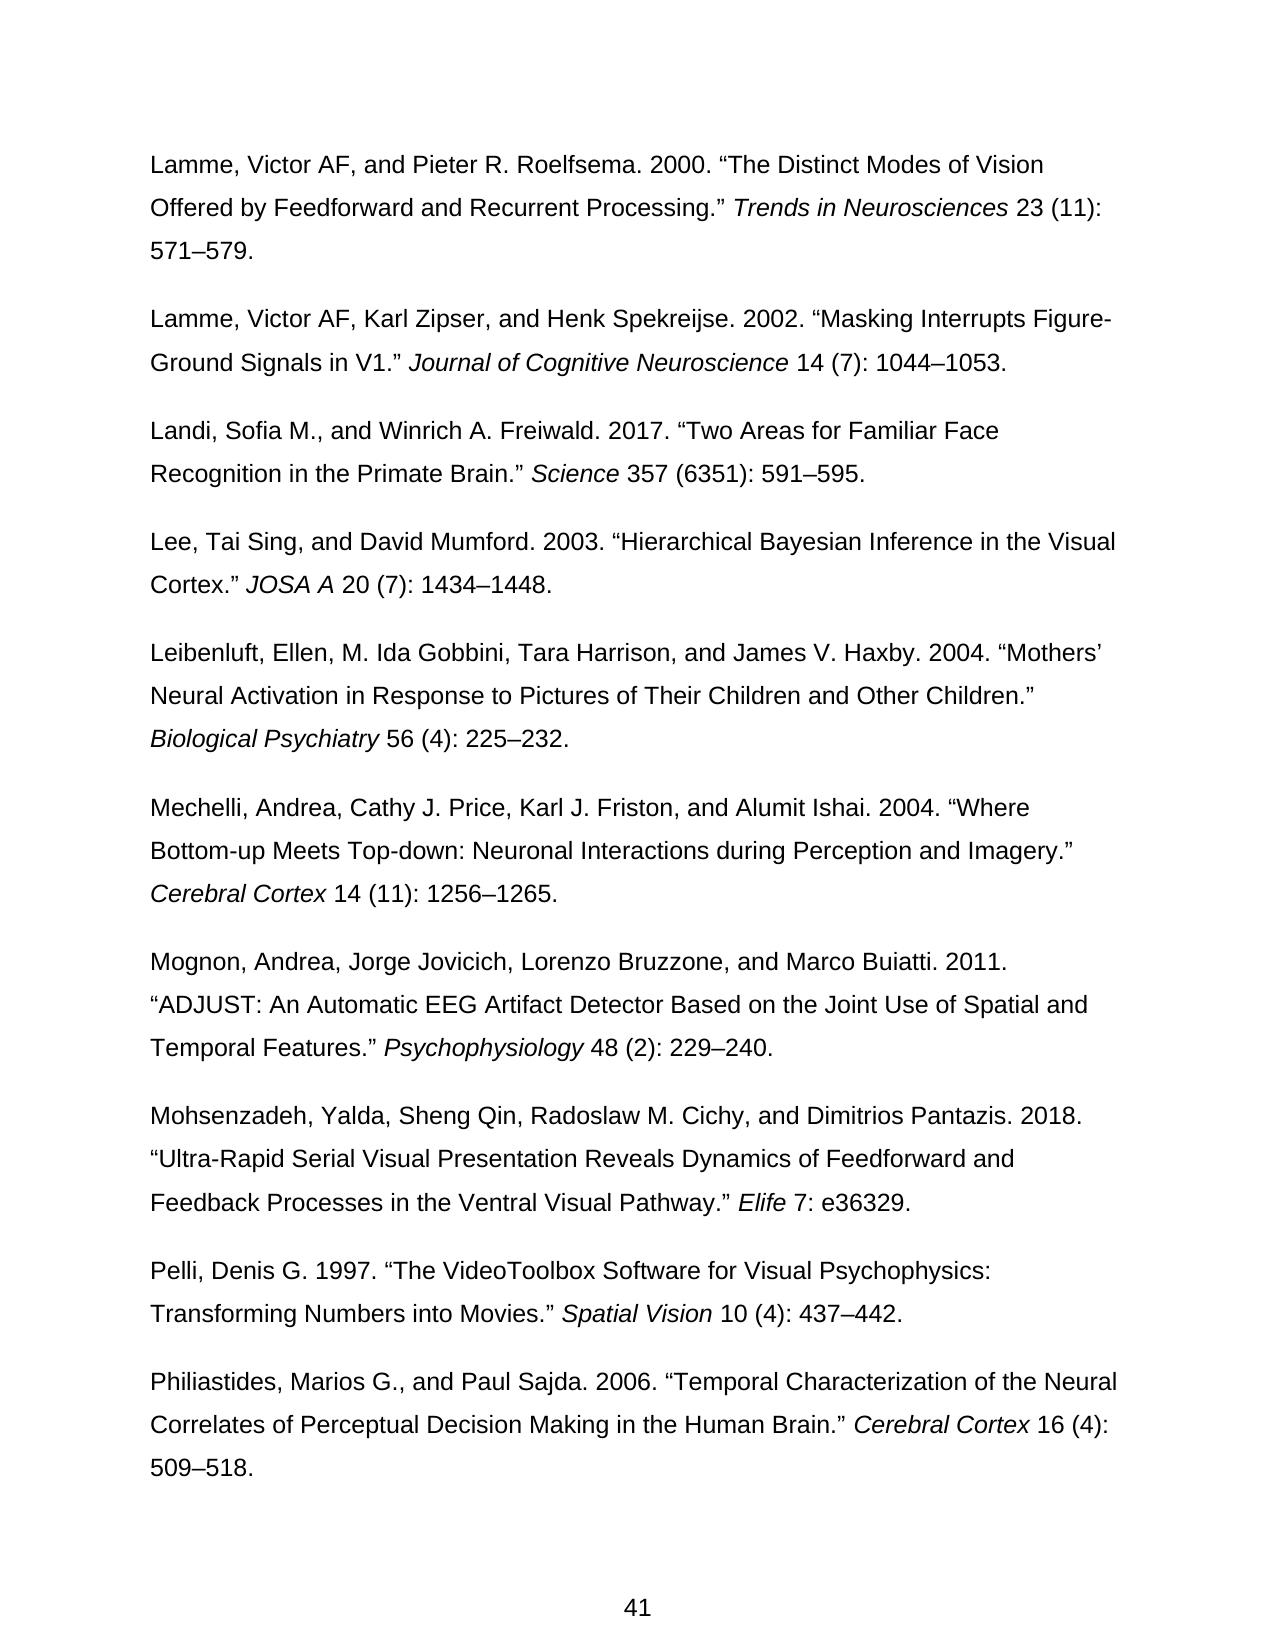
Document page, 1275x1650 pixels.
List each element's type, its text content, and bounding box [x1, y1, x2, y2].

text Mohsenzadeh, Yalda, Sheng Qin, Radoslaw M. Cichy, and Dimitrios Pantazis. 2018. “Ultra-Rapid Serial Visual Presentation Reveals Dynamics of Feedforward and Feedback Processes in the Ventral Visual Pathway.” Elife 7: e36329. [150, 1101, 1125, 1216]
text Landi, Sofia M., and Winrich A. Freiwald. 2017. “Two Areas for Familiar Face Recognition in the Primate Brain.” Science 357 (6351): 591–595. [150, 416, 1125, 487]
text Mognon, Andrea, Jorge Jovicich, Lorenzo Bruzzone, and Marco Buiatti. 2011. “ADJUST: An Automatic EEG Artifact Detector Based on the Joint Use of Spatial and Temporal Features.” Psychophysiology 48 (2): 229–240. [150, 947, 1125, 1062]
text Lamme, Victor AF, Karl Zipser, and Henk Spekreijse. 2002. “Masking Interrupts Figure-Ground Signals in V1.” Journal of Cognitive Neuroscience 14 (7): 1044–1053. [150, 304, 1125, 376]
text Lamme, Victor AF, and Pieter R. Roelfsema. 2000. “The Distinct Modes of Vision Offered by Feedforward and Recurrent Processing.” Trends in Neurosciences 23 (11): 571–579. [150, 150, 1125, 265]
text Pelli, Denis G. 1997. “The VideoToolbox Software for Visual Psychophysics: Transforming Numbers into Movies.” Spatial Vision 10 (4): 437–442. [150, 1256, 1125, 1327]
text Leibenluft, Ellen, M. Ida Gobbini, Tara Harrison, and James V. Haxby. 2004. “Mothers’ Neural Activation in Response to Pictures of Their Children and Other Children.” Biological Psychiatry 56 (4): 225–232. [150, 638, 1125, 753]
text Philiastides, Marios G., and Paul Sajda. 2006. “Temporal Characterization of the Neural Correlates of Perceptual Decision Making in the Human Brain.” Cerebral Cortex 16 (4): 509–518. [150, 1367, 1125, 1482]
text Mechelli, Andrea, Cathy J. Price, Karl J. Friston, and Alumit Ishai. 2004. “Where Bottom-up Meets Top-down: Neuronal Interactions during Perception and Imagery.” Cerebral Cortex 14 (11): 1256–1265. [150, 792, 1125, 907]
text Lee, Tai Sing, and David Mumford. 2003. “Hierarchical Bayesian Inference in the Visual Cortex.” JOSA A 20 (7): 1434–1448. [150, 527, 1125, 599]
